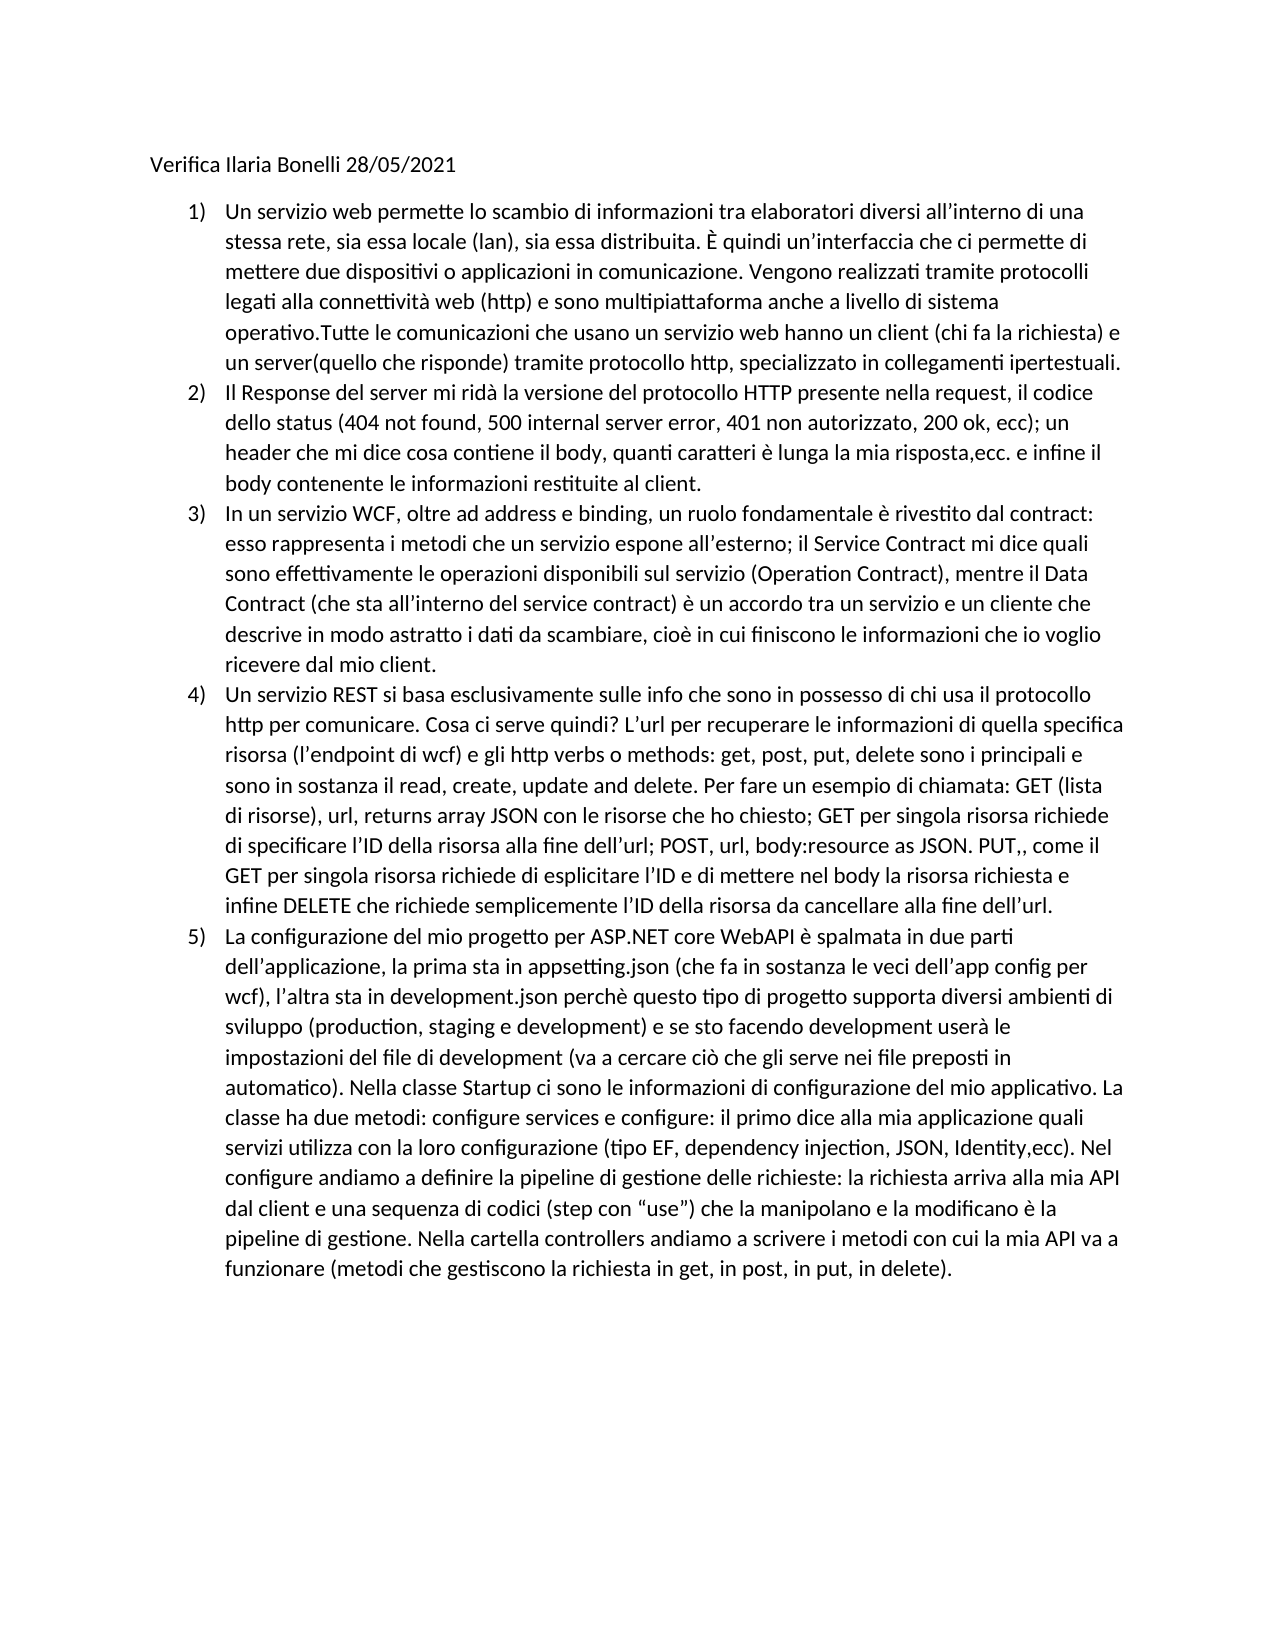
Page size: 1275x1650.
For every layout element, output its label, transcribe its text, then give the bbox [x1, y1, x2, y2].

list In un servizio WCF, oltre ad address e binding, un ruolo fondamentale è rivestito dal contract: esso rappresenta i metodi che un servizio espone all’esterno; il Service Contract mi dice quali sono effettivamente le operazioni disponibili sul servizio (Operation Contract), mentre il Data Contract (che sta all’interno del service contract) è un accordo tra un servizio e un cliente che descrive in modo astratto i dati da scambiare, cioè in cui finiscono le informazioni che io voglio ricevere dal mio client. [187, 499, 1125, 678]
list Il Response del server mi ridà la versione del protocollo HTTP presente nella request, il codice dello status (404 not found, 500 internal server error, 401 non autorizzato, 200 ok, ecc); un header che mi dice cosa contiene il body, quanti caratteri è lunga la mia risposta,ecc. e infine il body contenente le informazioni restituite al client. [187, 378, 1125, 497]
list Un servizio REST si basa esclusivamente sulle info che sono in possesso di chi usa il protocollo http per comunicare. Cosa ci serve quindi? L’url per recuperare le informazioni di quella specifica risorsa (l’endpoint di wcf) e gli http verbs o methods: get, post, put, delete sono i principali e sono in sostanza il read, create, update and delete. Per fare un esempio di chiamata: GET (lista di risorse), url, returns array JSON con le risorse che ho chiesto; GET per singola risorsa richiede di specificare l’ID della risorsa alla fine dell’url; POST, url, body:resource as JSON. PUT,, come il GET per singola risorsa richiede di esplicitare l’ID e di mettere nel body la risorsa richiesta e infine DELETE che richiede semplicemente l’ID della risorsa da cancellare alla fine dell’url. [187, 680, 1125, 920]
text Verifica Ilaria Bonelli 28/05/2021 [150, 150, 1125, 178]
list La configurazione del mio progetto per ASP.NET core WebAPI è spalmata in due parti dell’applicazione, la prima sta in appsetting.json (che fa in sostanza le veci dell’app config per wcf), l’altra sta in development.json perchè questo tipo di progetto supporta diversi ambienti di sviluppo (production, staging e development) e se sto facendo development userà le impostazioni del file di development (va a cercare ciò che gli serve nei file preposti in automatico). Nella classe Startup ci sono le informazioni di configurazione del mio applicativo. La classe ha due metodi: configure services e configure: il primo dice alla mia applicazione quali servizi utilizza con la loro configurazione (tipo EF, dependency injection, JSON, Identity,ecc). Nel configure andiamo a definire la pipeline di gestione delle richieste: la richiesta arriva alla mia API dal client e una sequenza di codici (step con “use”) che la manipolano e la modificano è la pipeline di gestione. Nella cartella controllers andiamo a scrivere i metodi con cui la mia API va a funzionare (metodi che gestiscono la richiesta in get, in post, in put, in delete). [187, 922, 1125, 1282]
list Un servizio web permette lo scambio di informazioni tra elaboratori diversi all’interno di una stessa rete, sia essa locale (lan), sia essa distribuita. È quindi un’interfaccia che ci permette di mettere due dispositivi o applicazioni in comunicazione. Vengono realizzati tramite protocolli legati alla connettività web (http) e sono multipiattaforma anche a livello di sistema operativo.Tutte le comunicazioni che usano un servizio web hanno un client (chi fa la richiesta) e un server(quello che risponde) tramite protocollo http, specializzato in collegamenti ipertestuali. [187, 197, 1125, 376]
